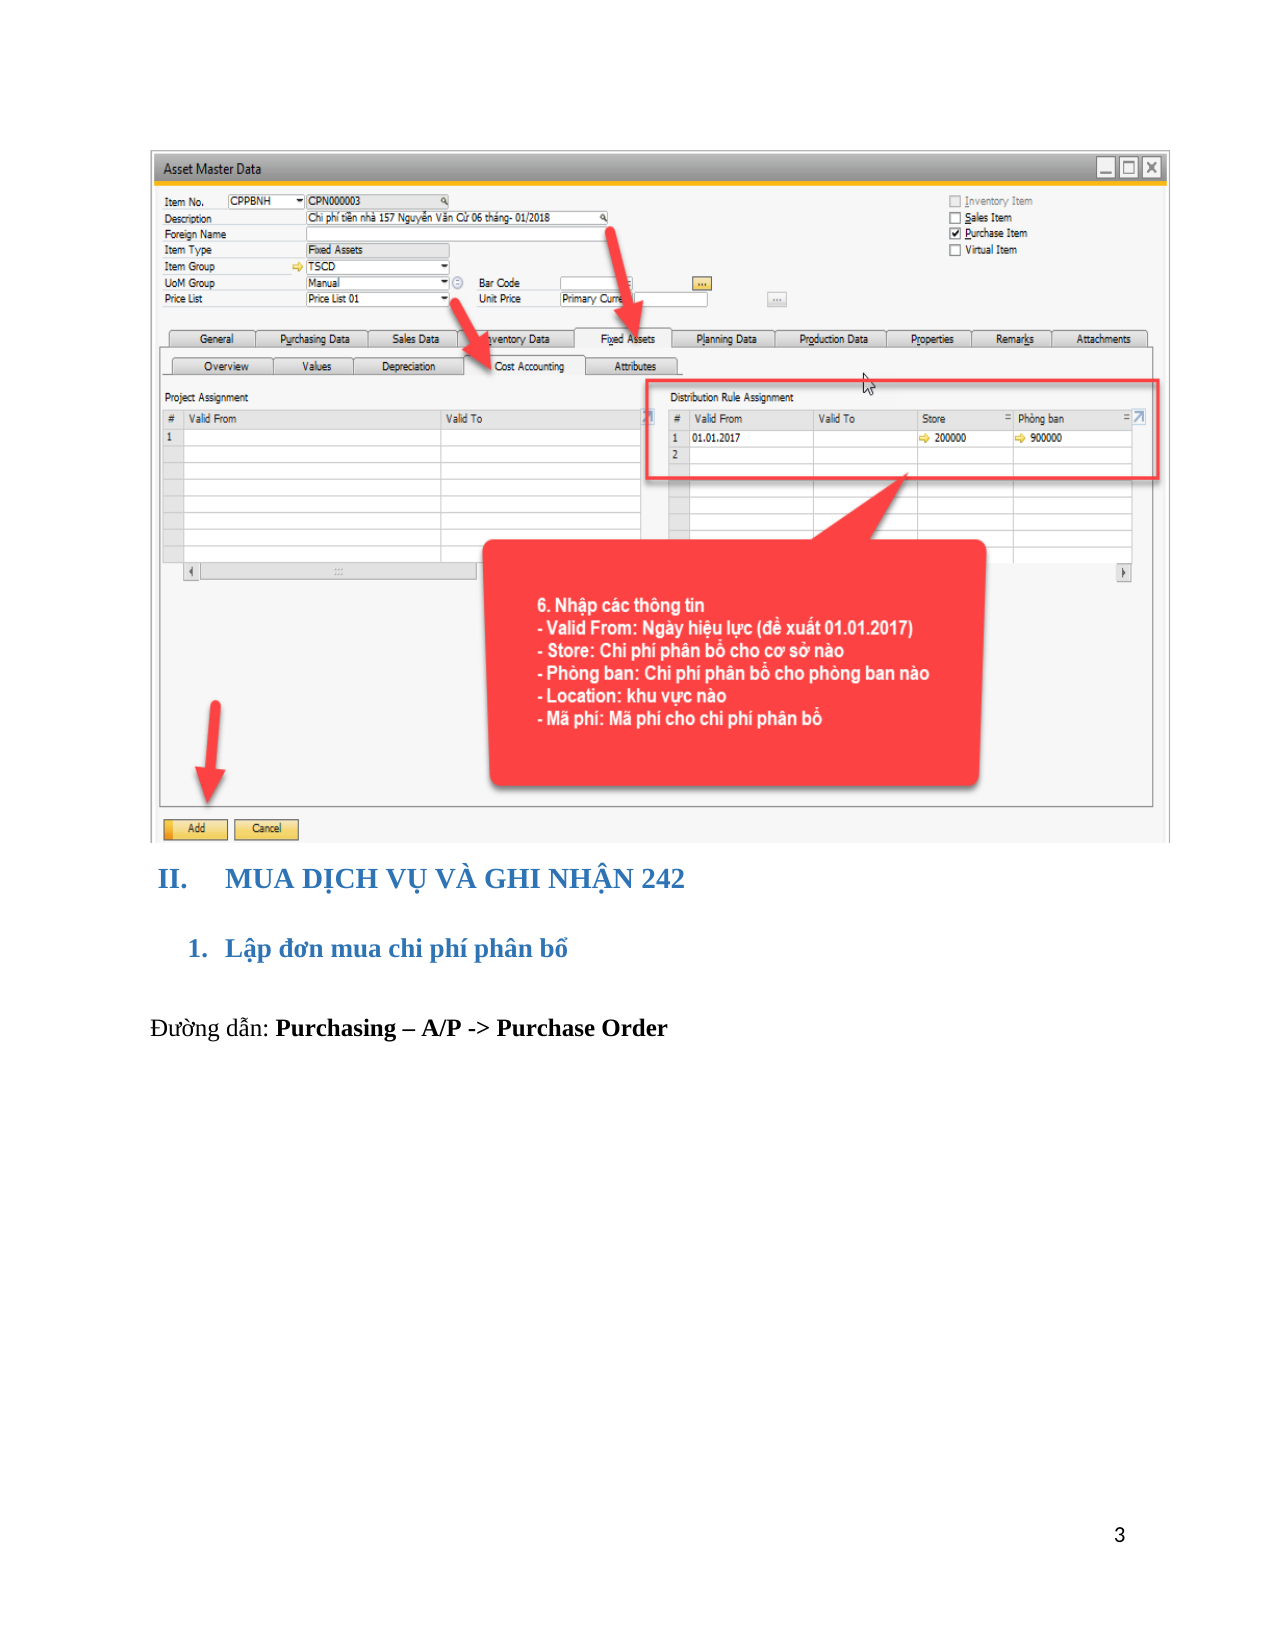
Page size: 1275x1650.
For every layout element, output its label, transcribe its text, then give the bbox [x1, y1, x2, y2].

picture [150, 150, 1171, 843]
subtitle Lập đơn mua chi phí phân bổ [187, 932, 1125, 963]
text Đường dẫn: Purchasing – A/P -> Purchase Order [150, 1013, 1125, 1041]
subtitle MUA DỊCH VỤ VÀ GHI NHẬN 242 [187, 861, 1125, 894]
